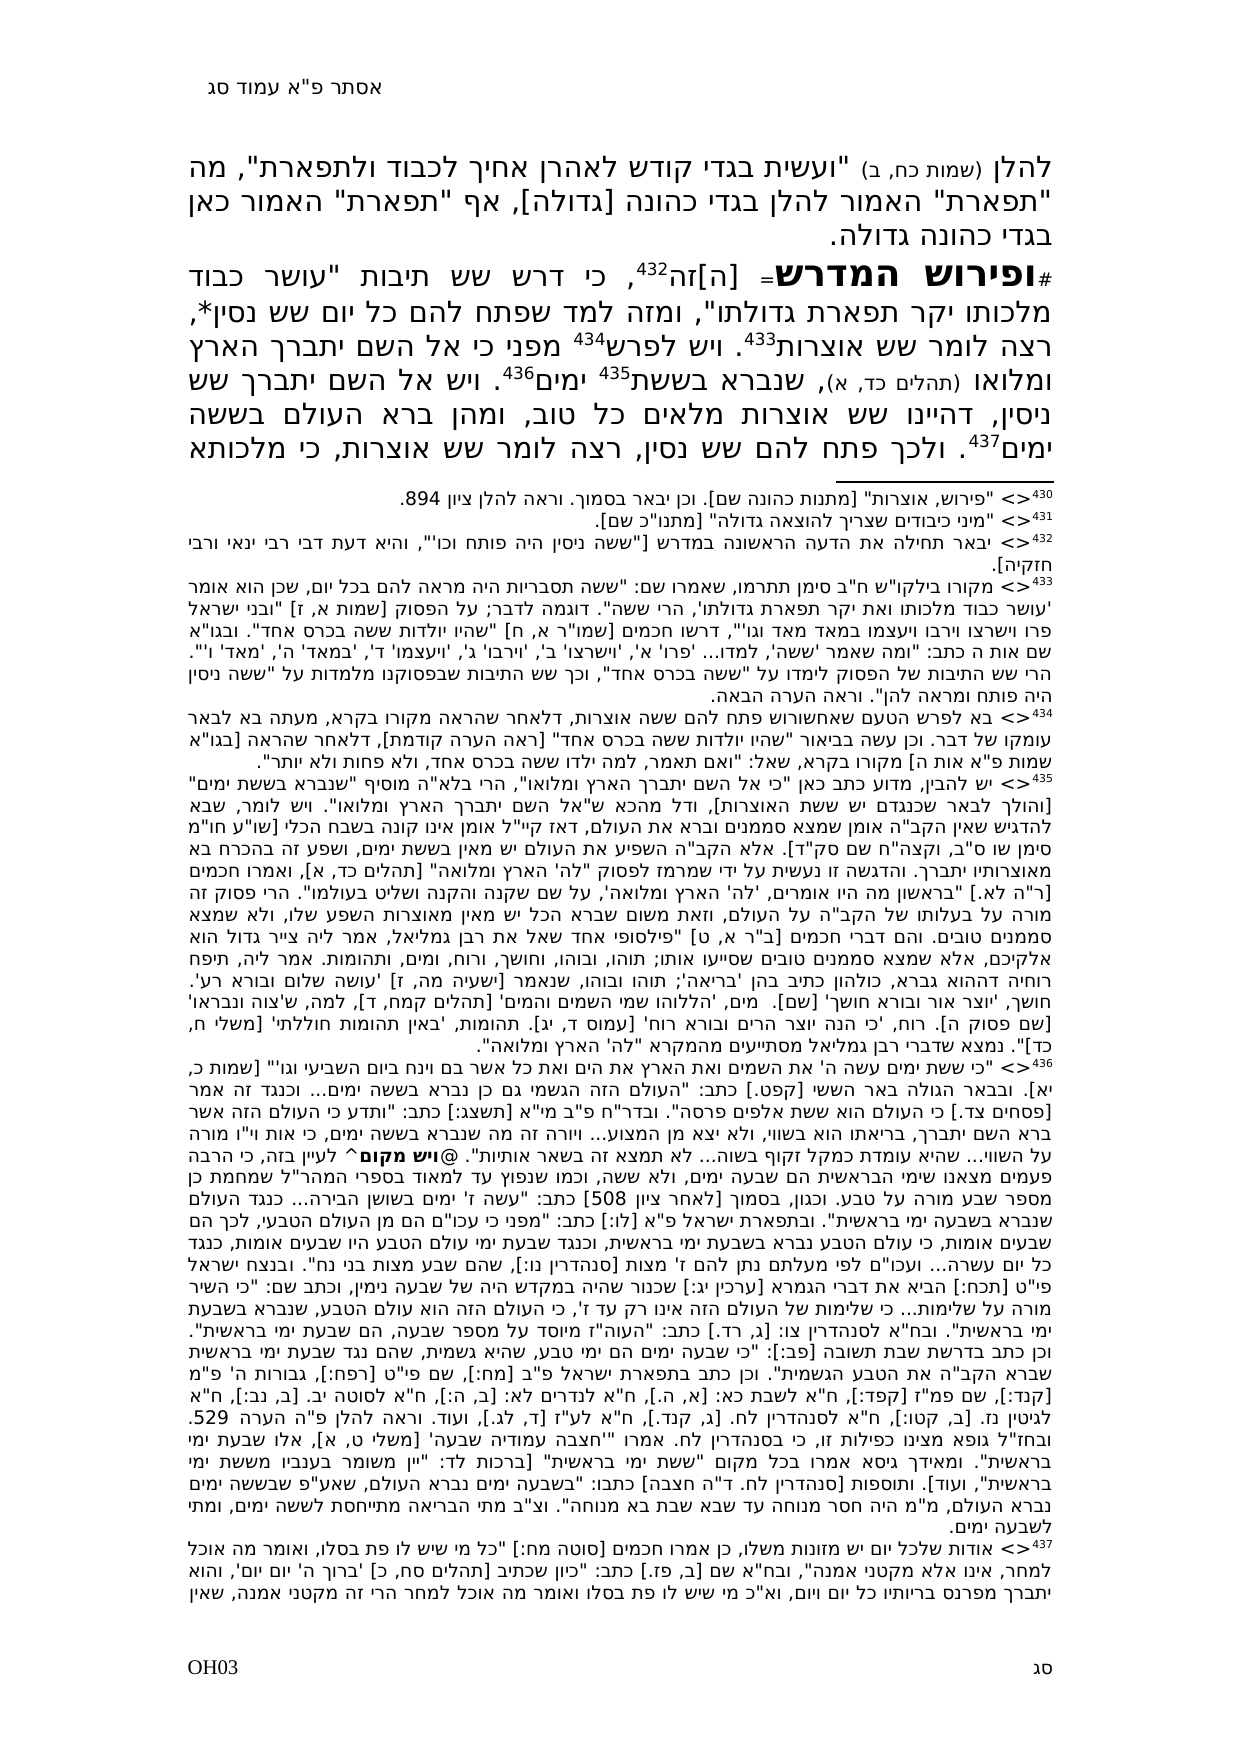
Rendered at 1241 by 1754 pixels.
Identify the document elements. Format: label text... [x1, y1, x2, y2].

text #ובמדרש= (אסת"ר ב, א), "בהראותו את עושר כבוד מלכותו", דבי רבי ינאי ורבי חזקיה תרווייהון אמרין, ששה ניסין היה פותח ומראה להן בכל יום. ורבי חייא בר אבא אמר, מיני יציאות הראה להן. רבי יודא ברבי סימון אמר, סעודת ארץ ישראל הראה להן. רבי לוי אמר, בגדי כהונה גדולה הראה להם, נאמר כאן (פסוק ד) "תפארת גדולתו", ונאמר להלן (שמות כח, ב) "ועשית בגדי קודש לאהרן אחיך לכבוד ולתפארת", מה "תפארת" האמור להלן בגדי כהונה [גדולה], אף "תפארת" האמור כאן בגדי כהונה גדולה. [187, 150, 1053, 252]
text #ופירוש המדרש= [ה]זה, כי דרש שש תיבות "עושר כבוד מלכותו יקר תפארת גדולתו", ומזה למד שפתח להם כל יום שש נסין*, רצה לומר שש אוצרות. ויש לפרש מפני כי אל השם יתברך הארץ ומלואו (תהלים כד, א), שנברא בששת ימים. ויש אל השם יתברך שש ניסין, דהיינו שש אוצרות מלאים כל טוב, ומהן ברא העולם בששה ימים. ולכך פתח להם שש נסין, רצה לומר שש אוצרות, כי מלכותא דארעא כעין מלכותא דרקיע (ברכות נח.), כמו שיתבאר. ועוד, כי העולם הזה יש לו שש אוצרות, דהיינו למעלה ולמטה ולארבע רוחות, ומשם מקבל העולם הברכה מן השם יתברך, ולכך* פתח שש אוצרות כל יום. [187, 252, 1053, 465]
